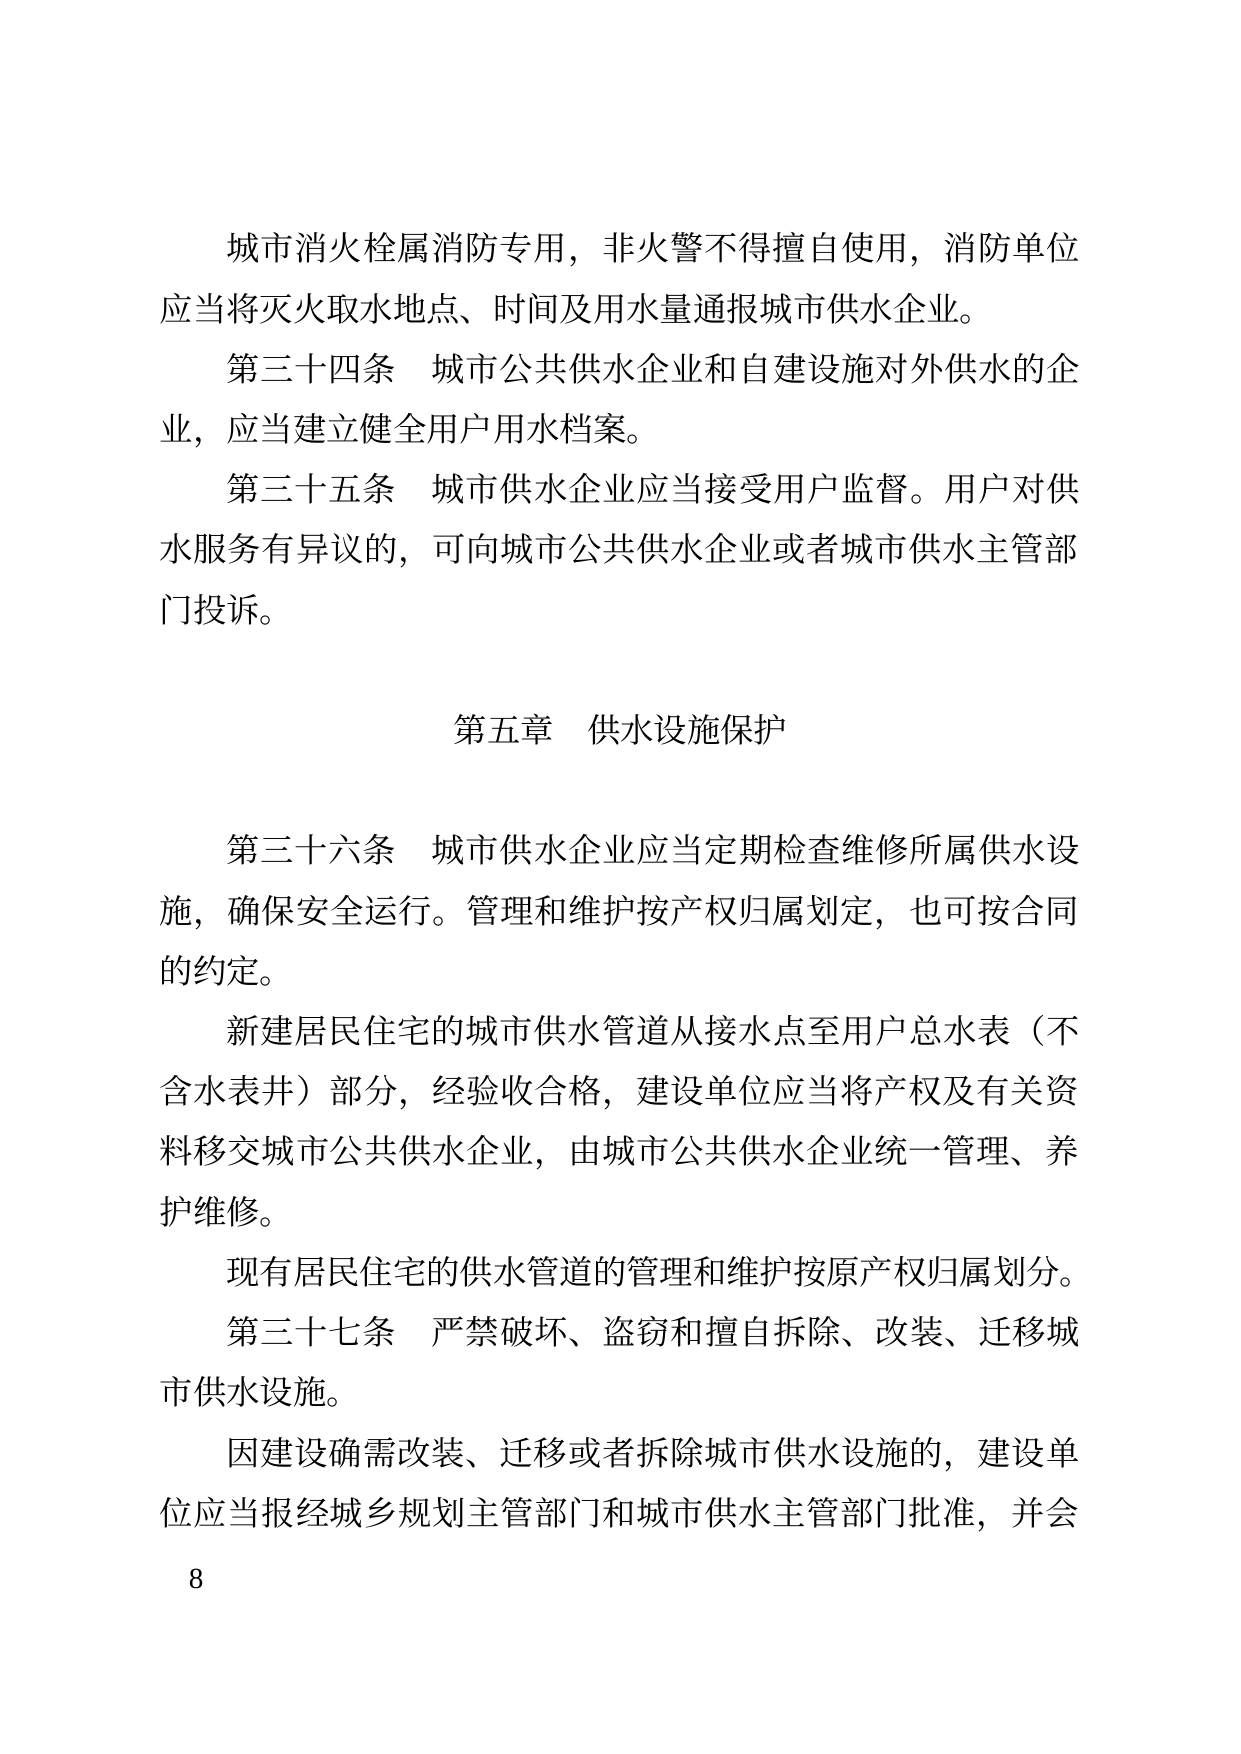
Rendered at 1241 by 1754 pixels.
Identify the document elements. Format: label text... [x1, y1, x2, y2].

text 第三十四条 城市公共供水企业和自建设施对外供水的企业，应当建立健全用户用水档案。 [159, 333, 1081, 453]
text 第三十六条 城市供水企业应当定期检查维修所属供水设施，确保安全运行。管理和维护按产权归属划定，也可按合同的约定。 [159, 815, 1081, 995]
text 城市消火栓属消防专用，非火警不得擅自使用，消防单位应当将灭火取水地点、时间及用水量通报城市供水企业。 [159, 213, 1081, 333]
text 第五章 供水设施保护 [159, 694, 1081, 754]
text 第三十五条 城市供水企业应当接受用户监督。用户对供水服务有异议的，可向城市公共供水企业或者城市供水主管部门投诉。 [159, 453, 1081, 634]
text 第三十七条 严禁破坏、盗窃和擅自拆除、改装、迁移城市供水设施。 [159, 1296, 1081, 1417]
text 新建居民住宅的城市供水管道从接水点至用户总水表（不含水表井）部分，经验收合格，建设单位应当将产权及有关资料移交城市公共供水企业，由城市公共供水企业统一管理、养护维修。 [159, 995, 1081, 1236]
text 现有居民住宅的供水管道的管理和维护按原产权归属划分。 [159, 1236, 1081, 1296]
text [159, 1417, 1081, 1537]
